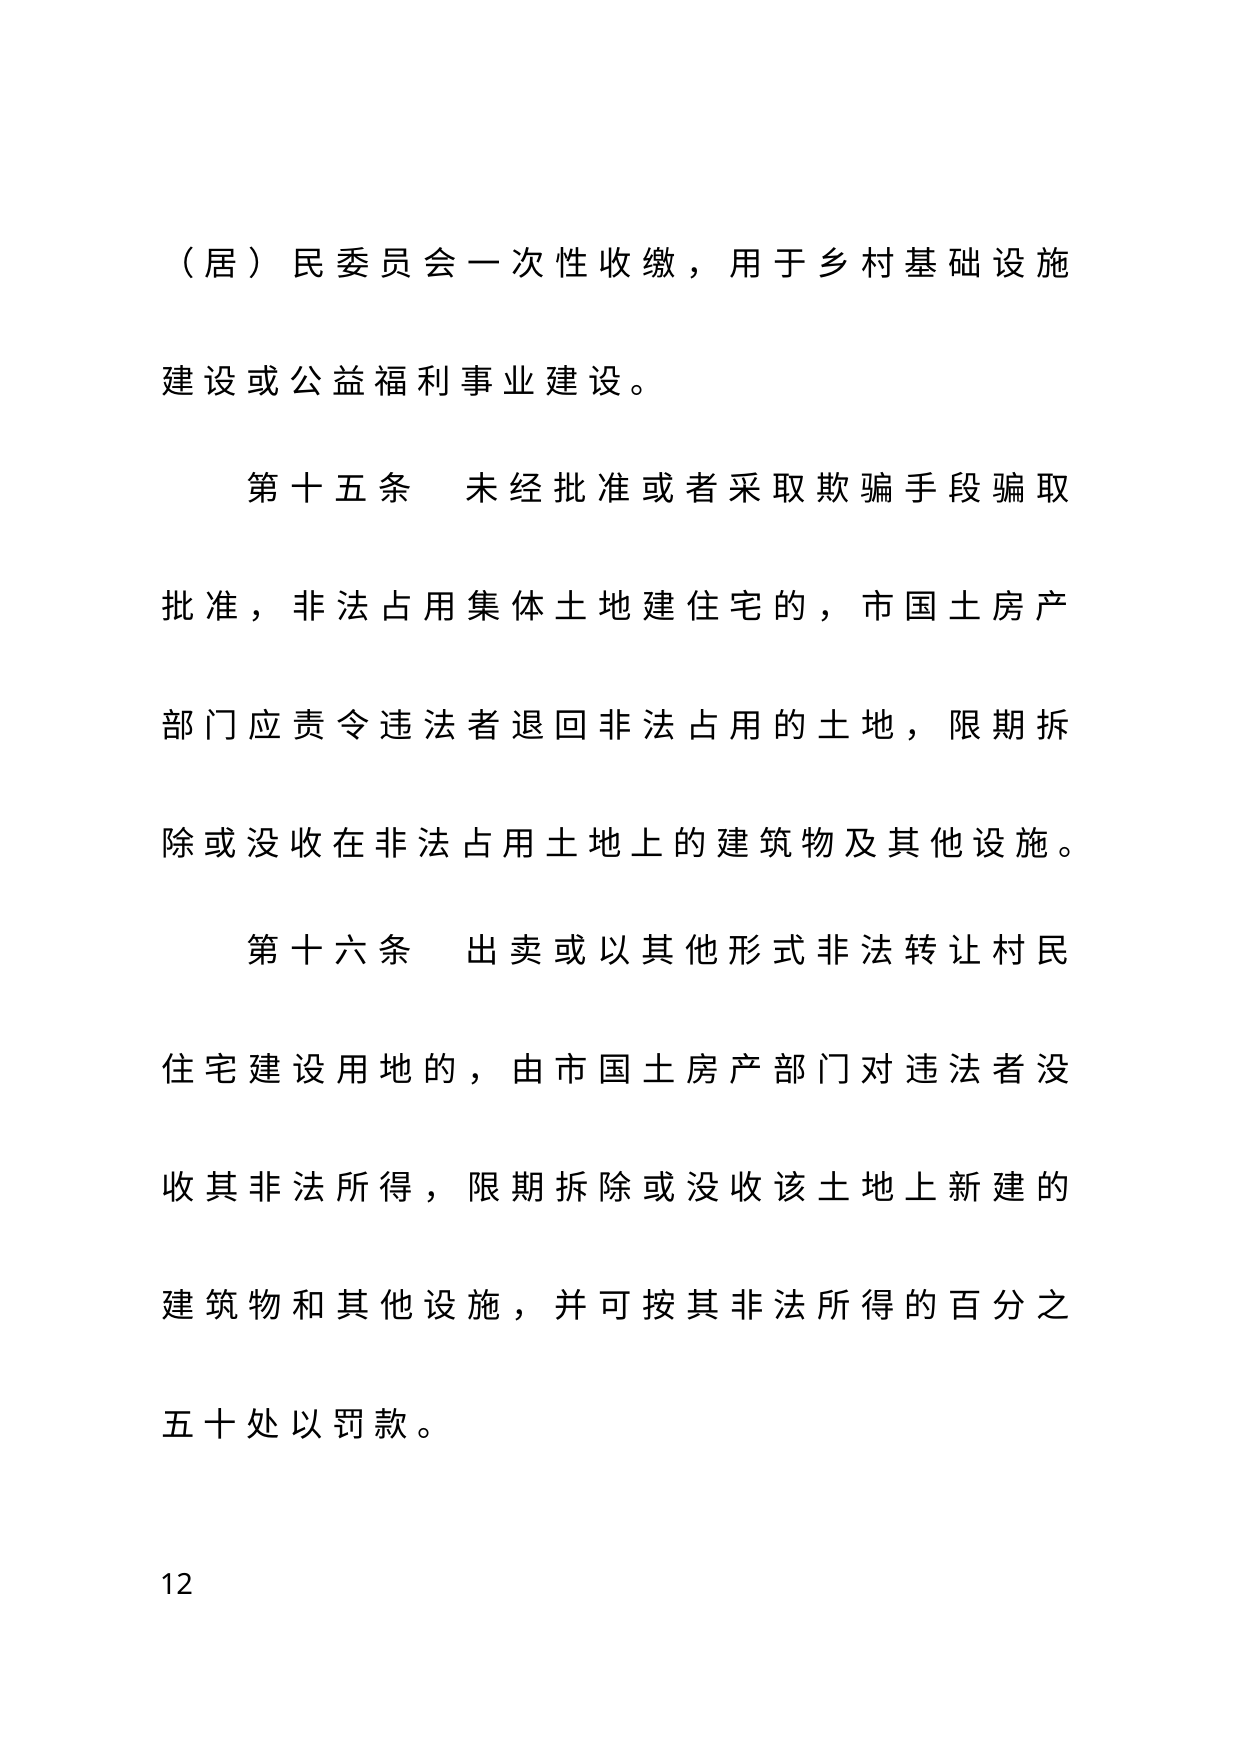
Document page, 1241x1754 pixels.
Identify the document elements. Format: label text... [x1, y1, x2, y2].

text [161, 213, 1079, 427]
text 第十五条 未经批准或者采取欺骗手段骗取批准，非法占用集体土地建住宅的，市国土房产部门应责令违法者退回非法占用的土地，限期拆除或没收在非法占用土地上的建筑物及其他设施。 [161, 439, 1079, 889]
text 第十六条 出卖或以其他形式非法转让村民住宅建设用地的，由市国土房产部门对违法者没收其非法所得，限期拆除或没收该土地上新建的建筑物和其他设施，并可按其非法所得的百分之五十处以罚款。 [161, 901, 1079, 1469]
